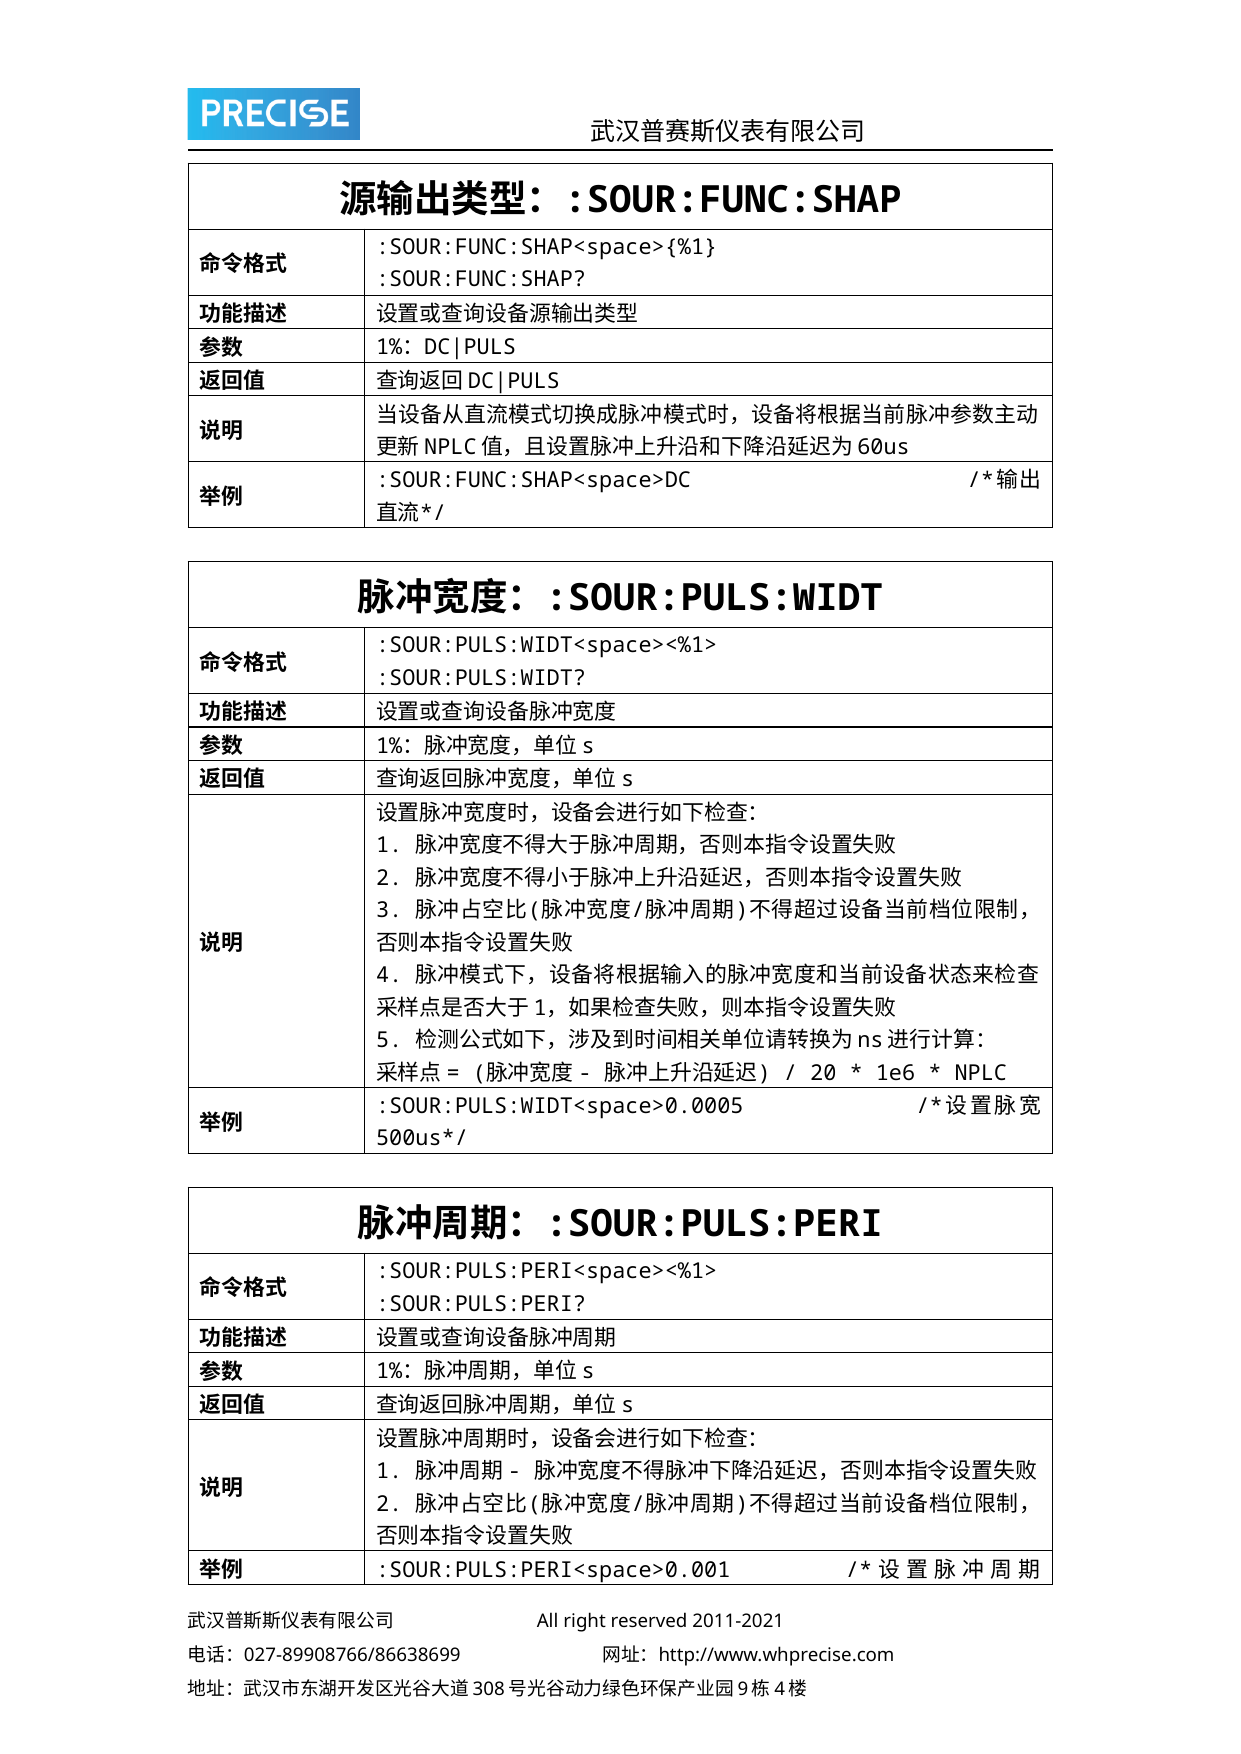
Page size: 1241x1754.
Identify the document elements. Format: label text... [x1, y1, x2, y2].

table_cell 设置或查询设备脉冲宽度 [365, 694, 1052, 726]
table_cell 说明 [189, 396, 364, 461]
table_cell 举例 [189, 462, 364, 527]
table_cell 设置脉冲周期时，设备会进行如下检查： 脉冲周期 - 脉冲宽度不得脉冲下降沿延迟，否则本指令设置失败 脉冲占空比(脉冲宽度/脉冲周期)不得超过当前设备档位限制，否则本指令设置失败 [365, 1420, 1052, 1550]
table_header 源输出类型：:SOUR:FUNC:SHAP [189, 164, 1052, 228]
table_cell 查询返回脉冲周期，单位s [365, 1387, 1052, 1419]
table_cell 说明 [189, 795, 364, 1087]
table_cell 设置脉冲宽度时，设备会进行如下检查： 脉冲宽度不得大于脉冲周期，否则本指令设置失败 脉冲宽度不得小于脉冲上升沿延迟，否则本指令设置失败 脉冲占空比(脉冲宽度/脉冲周期)不得超过设备当前档位限制，否则本指令设置失败 脉冲模式下，设备将根据输入的脉冲宽度和当前设备状态来检查采样点是否大于1，如果检查失败，则本指令设置失败 检测公式如下，涉及到时间相关单位请转换为ns进行计算： 采样点 = (脉冲宽度 - 脉冲上升沿延迟) / 20 * 1e6 * NPLC [365, 795, 1052, 1087]
table_cell :SOUR:FUNC:SHAP<space>DC /*输出直流*/ [365, 462, 1052, 527]
table_cell :SOUR:PULS:WIDT<space>0.0005 /*设置脉宽500us*/ [365, 1088, 1052, 1153]
table_cell 命令格式 [189, 230, 364, 294]
table_header 脉冲周期：:SOUR:PULS:PERI [189, 1188, 1052, 1253]
table_cell 设置或查询设备源输出类型 [365, 296, 1052, 328]
table_header 脉冲宽度：:SOUR:PULS:WIDT [189, 562, 1052, 627]
table_cell 命令格式 [189, 628, 364, 693]
table_cell 参数 [189, 728, 364, 760]
picture [187, 88, 360, 140]
table_cell 返回值 [189, 363, 364, 395]
table_cell 参数 [189, 1353, 364, 1386]
table_cell 设置或查询设备脉冲周期 [365, 1320, 1052, 1352]
table_cell 1%：脉冲周期，单位s [365, 1353, 1052, 1386]
table_cell 1%：DC|PULS [365, 329, 1052, 362]
table_cell 举例 [189, 1088, 364, 1153]
table_cell 返回值 [189, 1387, 364, 1419]
table_cell 查询返回DC|PULS [365, 363, 1052, 395]
table_cell 举例 [189, 1551, 364, 1584]
table_cell 查询返回脉冲宽度，单位s [365, 761, 1052, 793]
table_cell 1%：脉冲宽度，单位s [365, 728, 1052, 760]
table_cell 说明 [189, 1420, 364, 1550]
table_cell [365, 1551, 1052, 1584]
table_cell 返回值 [189, 761, 364, 793]
table_cell 功能描述 [189, 694, 364, 726]
table_cell 命令格式 [189, 1254, 364, 1319]
table_cell :SOUR:PULS:WIDT<space><%1> :SOUR:PULS:WIDT? [365, 628, 1052, 693]
table_cell :SOUR:PULS:PERI<space><%1> :SOUR:PULS:PERI? [365, 1254, 1052, 1319]
table_cell :SOUR:FUNC:SHAP<space>{%1} :SOUR:FUNC:SHAP? [365, 230, 1052, 294]
table_cell 当设备从直流模式切换成脉冲模式时，设备将根据当前脉冲参数主动更新NPLC值，且设置脉冲上升沿和下降沿延迟为60us [365, 396, 1052, 461]
table_cell 参数 [189, 329, 364, 362]
table_cell 功能描述 [189, 296, 364, 328]
table_cell 功能描述 [189, 1320, 364, 1352]
